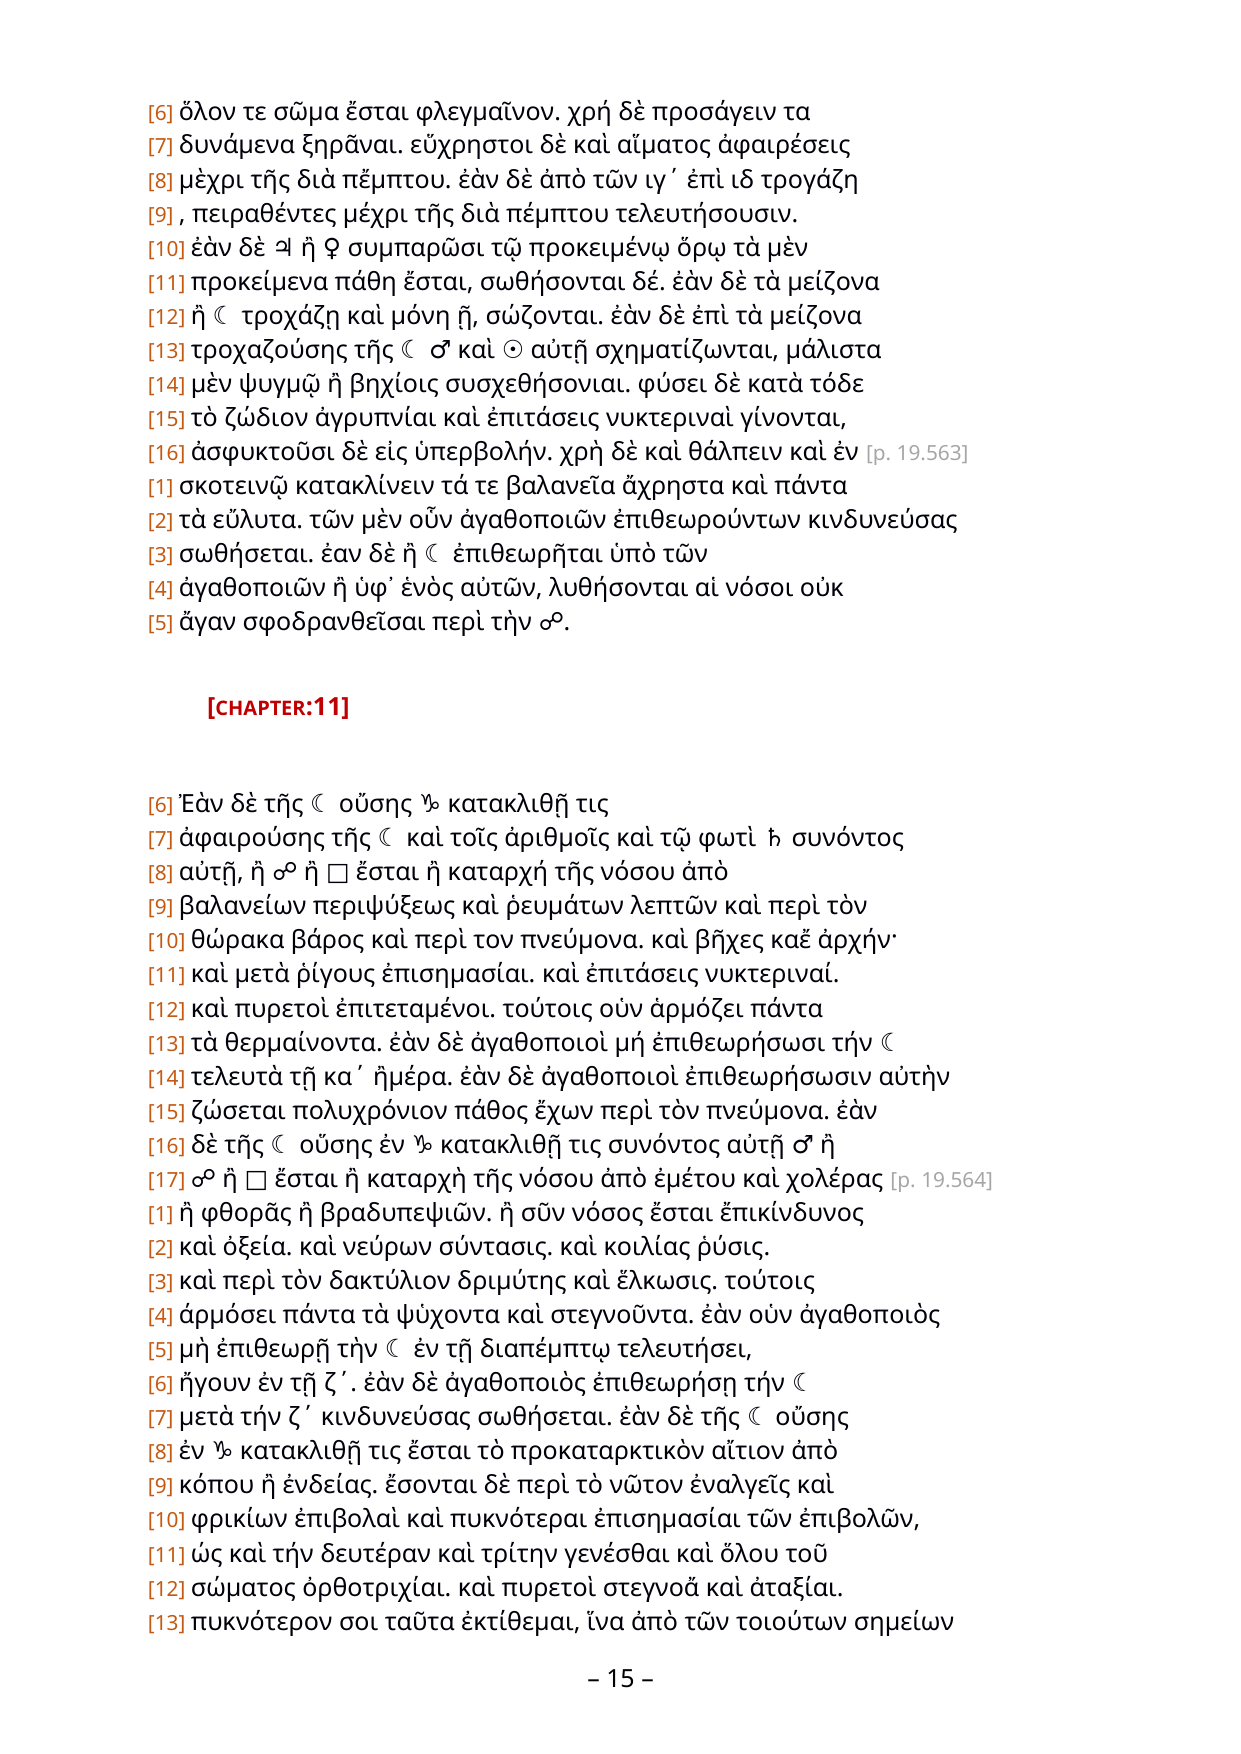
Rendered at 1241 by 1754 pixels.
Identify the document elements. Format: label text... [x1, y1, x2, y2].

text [148, 757, 1092, 1637]
subtitle [chapter:11] [207, 688, 1092, 722]
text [148, 93, 1092, 638]
